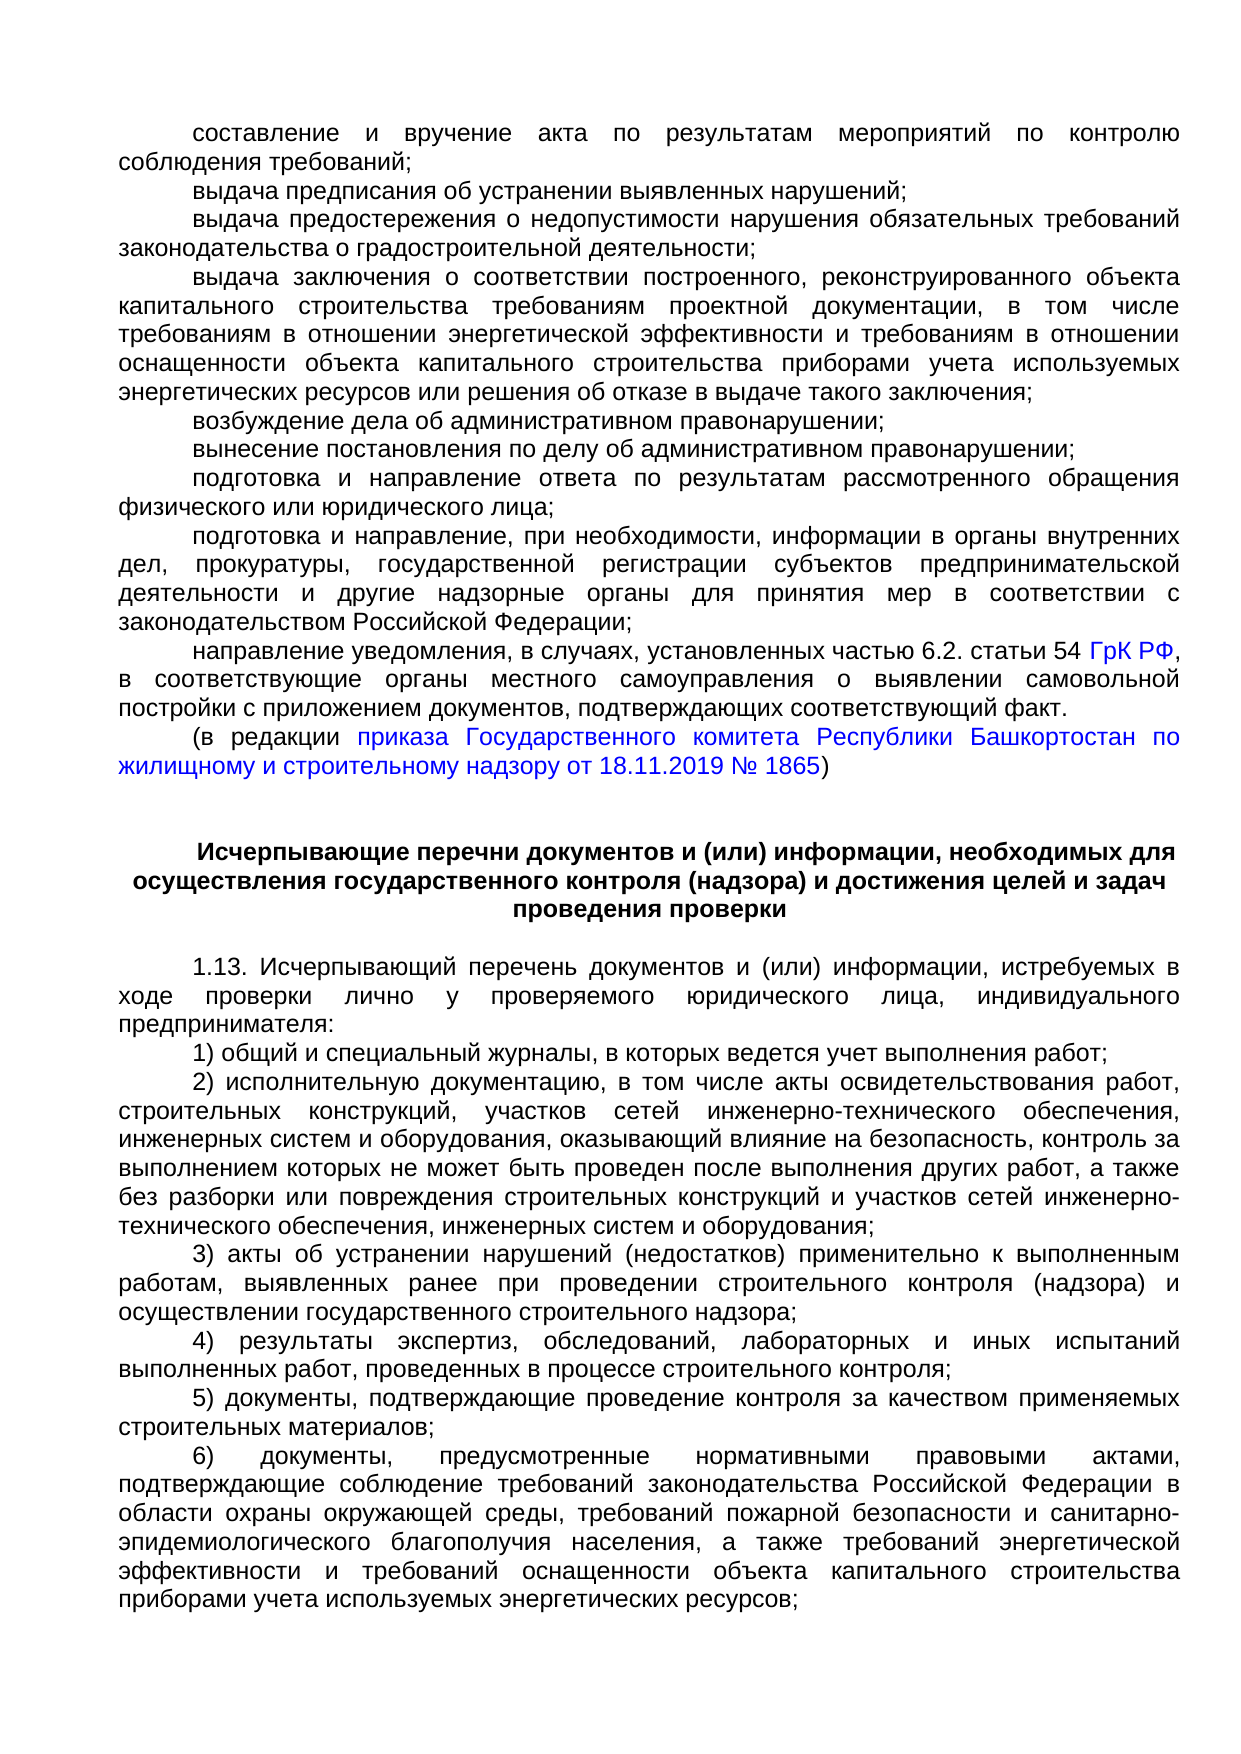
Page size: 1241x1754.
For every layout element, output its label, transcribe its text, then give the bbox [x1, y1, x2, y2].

text составление и вручение акта по результатам мероприятий по контролю соблюдения требований; [118, 118, 1181, 176]
text выдача предостережения о недопустимости нарушения обязательных требований законодательства о градостроительной деятельности; [118, 204, 1181, 262]
text вынесение постановления по делу об административном правонарушении; [118, 434, 1181, 463]
text 2) исполнительную документацию, в том числе акты освидетельствования работ, строительных конструкций, участков сетей инженерно-технического обеспечения, инженерных систем и оборудования, оказывающий влияние на безопасность, контроль за выполнением которых не может быть проведен после выполнения других работ, а также без разборки или повреждения строительных конструкций и участков сетей инженерно-технического обеспечения, инженерных систем и оборудования; [118, 1067, 1181, 1239]
text 4) результаты экспертиз, обследований, лабораторных и иных испытаний выполненных работ, проведенных в процессе строительного контроля; [118, 1326, 1181, 1383]
text возбуждение дела об административном правонарушении; [118, 406, 1181, 434]
text выдача предписания об устранении выявленных нарушений; [118, 176, 1181, 204]
text Исчерпывающие перечни документов и (или) информации, необходимых для осуществления государственного контроля (надзора) и достижения целей и задач проведения проверки [118, 837, 1181, 923]
text 1) общий и специальный журналы, в которых ведется учет выполнения работ; [118, 1038, 1181, 1067]
text 3) акты об устранении нарушений (недостатков) применительно к выполненным работам, выявленных ранее при проведении строительного контроля (надзора) и осуществлении государственного строительного надзора; [118, 1239, 1181, 1326]
text 6) документы, предусмотренные нормативными правовыми актами, подтверждающие соблюдение требований законодательства Российской Федерации в области охраны окружающей среды, требований пожарной безопасности и санитарно-эпидемиологического благополучия населения, а также требований энергетической эффективности и требований оснащенности объекта капитального строительства приборами учета используемых энергетических ресурсов; [118, 1441, 1181, 1613]
text 5) документы, подтверждающие проведение контроля за качеством применяемых строительных материалов; [118, 1383, 1181, 1441]
text направление уведомления, в случаях, установленных частью 6.2. статьи 54 ГрК РФ, в соответствующие органы местного самоуправления о выявлении самовольной постройки с приложением документов, подтверждающих соответствующий факт. [118, 636, 1181, 722]
text (в редакции приказа Государственного комитета Республики Башкортостан по жилищному и строительному надзору от 18.11.2019 № 1865) [118, 722, 1181, 779]
text 1.13. Исчерпывающий перечень документов и (или) информации, истребуемых в ходе проверки лично у проверяемого юридического лица, индивидуального предпринимателя: [118, 952, 1181, 1038]
text подготовка и направление, при необходимости, информации в органы внутренних дел, прокуратуры, государственной регистрации субъектов предпринимательской деятельности и другие надзорные органы для принятия мер в соответствии с законодательством Российской Федерации; [118, 521, 1181, 636]
text подготовка и направление ответа по результатам рассмотренного обращения физического или юридического лица; [118, 463, 1181, 521]
text выдача заключения о соответствии построенного, реконструированного объекта капитального строительства требованиям проектной документации, в том числе требованиям в отношении энергетической эффективности и требованиям в отношении оснащенности объекта капитального строительства приборами учета используемых энергетических ресурсов или решения об отказе в выдаче такого заключения; [118, 262, 1181, 406]
